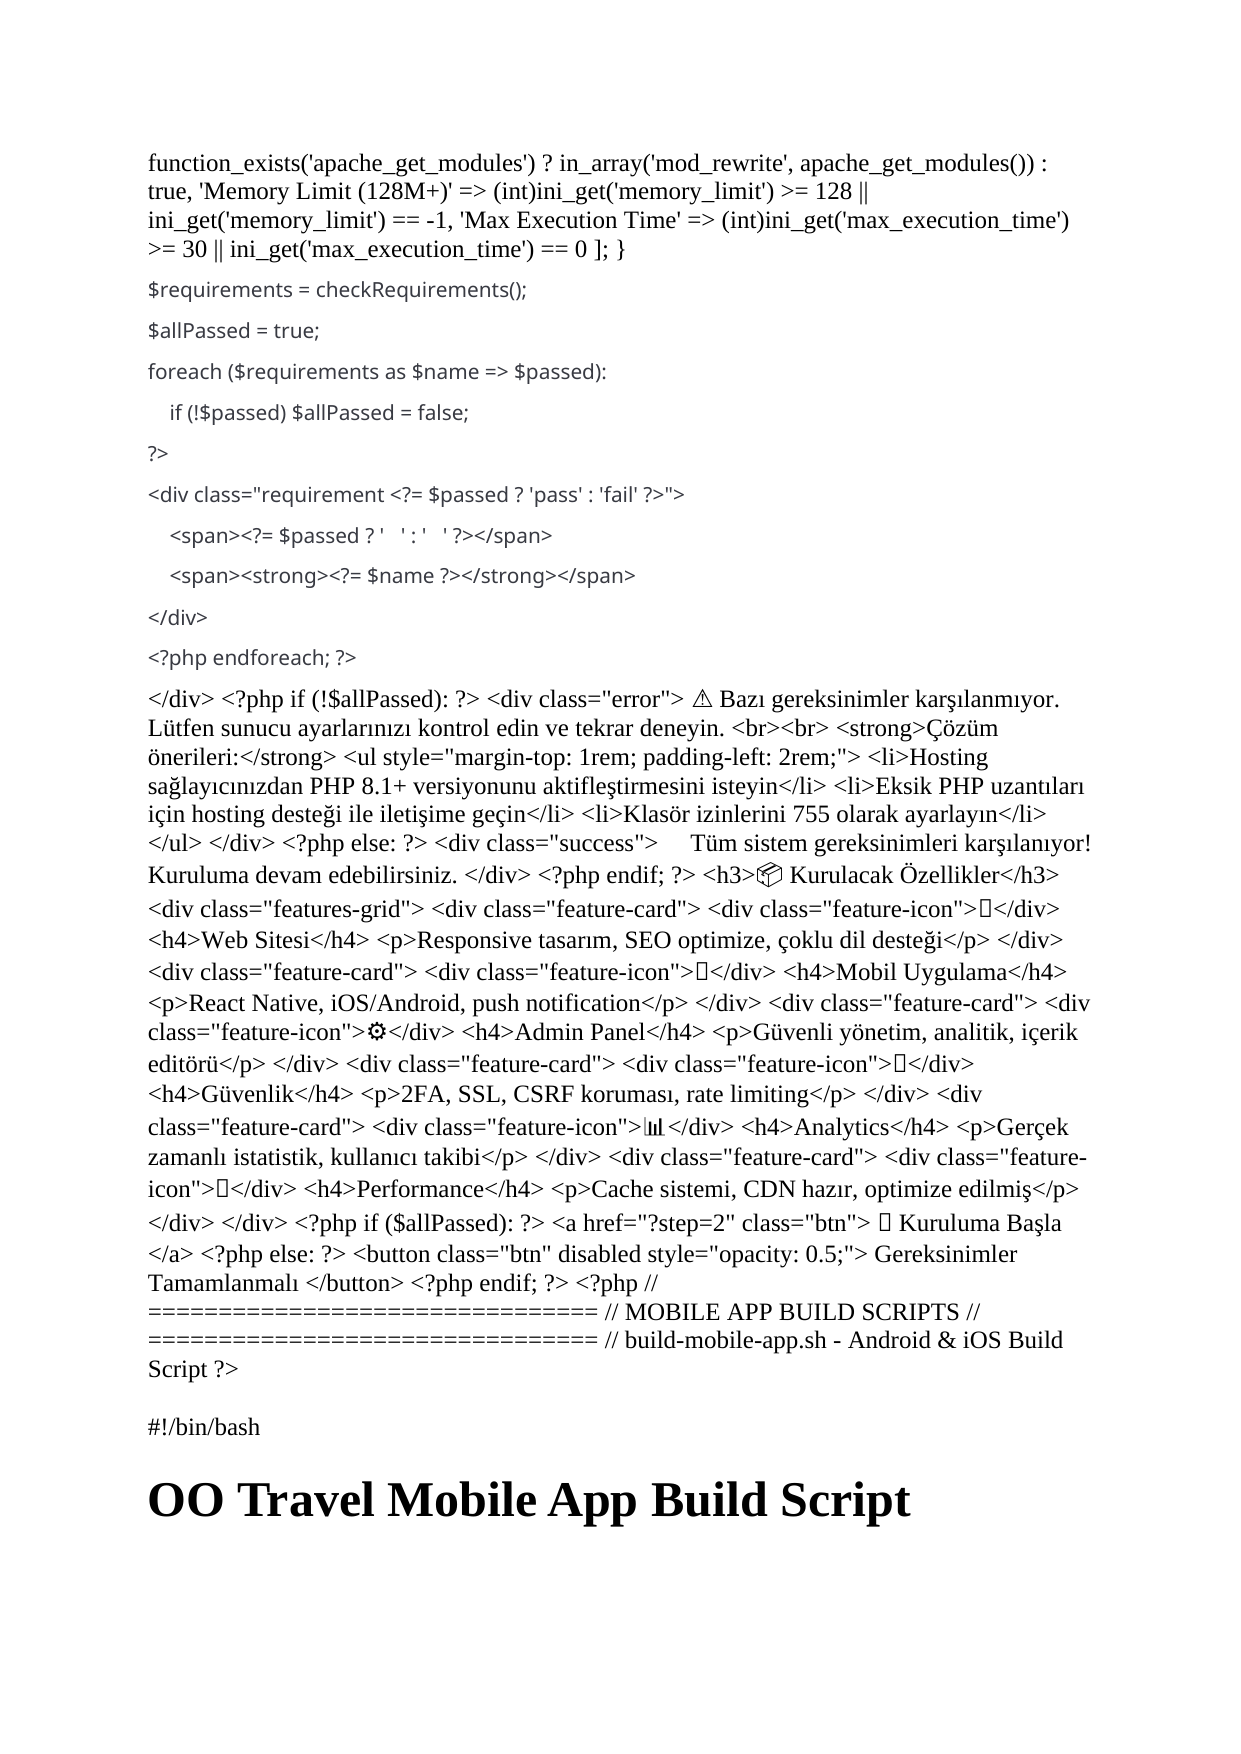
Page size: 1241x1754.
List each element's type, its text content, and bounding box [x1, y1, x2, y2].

text if (!$passed) $allPassed = false; [148, 398, 1093, 426]
text </div> [148, 603, 1093, 631]
text $requirements = checkRequirements(); [148, 275, 1093, 303]
text <span><?= $passed ? '✅' : '❌' ?></span> [148, 521, 1093, 549]
text <div class="requirement <?= $passed ? 'pass' : 'fail' ?>"> [148, 480, 1093, 508]
text <?php endforeach; ?> [148, 643, 1093, 672]
text <span><strong><?= $name ?></strong></span> [148, 562, 1093, 590]
text #!/bin/bash [148, 1412, 1093, 1441]
text ?> [148, 439, 1093, 467]
text </div> <?php if (!$allPassed): ?> <div class="error"> ⚠️ Bazı gereksinimler karşılanmıyor. Lütfen sunucu ayarlarınızı kontrol edin ve tekrar deneyin. <br><br> <strong>Çözüm önerileri:</strong> <ul style="margin-top: 1rem; padding-left: 2rem;"> <li>Hosting sağlayıcınızdan PHP 8.1+ versiyonunu aktifleştirmesini isteyin</li> <li>Eksik PHP uzantıları için hosting desteği ile iletişime geçin</li> <li>Klasör izinlerini 755 olarak ayarlayın</li> </ul> </div> <?php else: ?> <div class="success"> ✅ Tüm sistem gereksinimleri karşılanıyor! Kuruluma devam edebilirsiniz. </div> <?php endif; ?> <h3>📦 Kurulacak Özellikler</h3> <div class="features-grid"> <div class="feature-card"> <div class="feature-icon">🌐</div> <h4>Web Sitesi</h4> <p>Responsive tasarım, SEO optimize, çoklu dil desteği</p> </div> <div class="feature-card"> <div class="feature-icon">📱</div> <h4>Mobil Uygulama</h4> <p>React Native, iOS/Android, push notification</p> </div> <div class="feature-card"> <div class="feature-icon">⚙️</div> <h4>Admin Panel</h4> <p>Güvenli yönetim, analitik, içerik editörü</p> </div> <div class="feature-card"> <div class="feature-icon">🔐</div> <h4>Güvenlik</h4> <p>2FA, SSL, CSRF koruması, rate limiting</p> </div> <div class="feature-card"> <div class="feature-icon">📊</div> <h4>Analytics</h4> <p>Gerçek zamanlı istatistik, kullanıcı takibi</p> </div> <div class="feature-card"> <div class="feature-icon">🚀</div> <h4>Performance</h4> <p>Cache sistemi, CDN hazır, optimize edilmiş</p> </div> </div> <?php if ($allPassed): ?> <a href="?step=2" class="btn"> 🚀 Kuruluma Başla </a> <?php else: ?> <button class="btn" disabled style="opacity: 0.5;"> Gereksinimler Tamamlanmalı </button> <?php endif; ?> <?php // ================================ // MOBILE APP BUILD SCRIPTS // ================================ // build-mobile-app.sh - Android & iOS Build Script ?> [148, 684, 1093, 1383]
text foreach ($requirements as $name => $passed): [148, 357, 1093, 385]
text OO Travel Mobile App Build Script [148, 1470, 1093, 1527]
text $allPassed = true; [148, 316, 1093, 344]
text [148, 148, 1093, 263]
